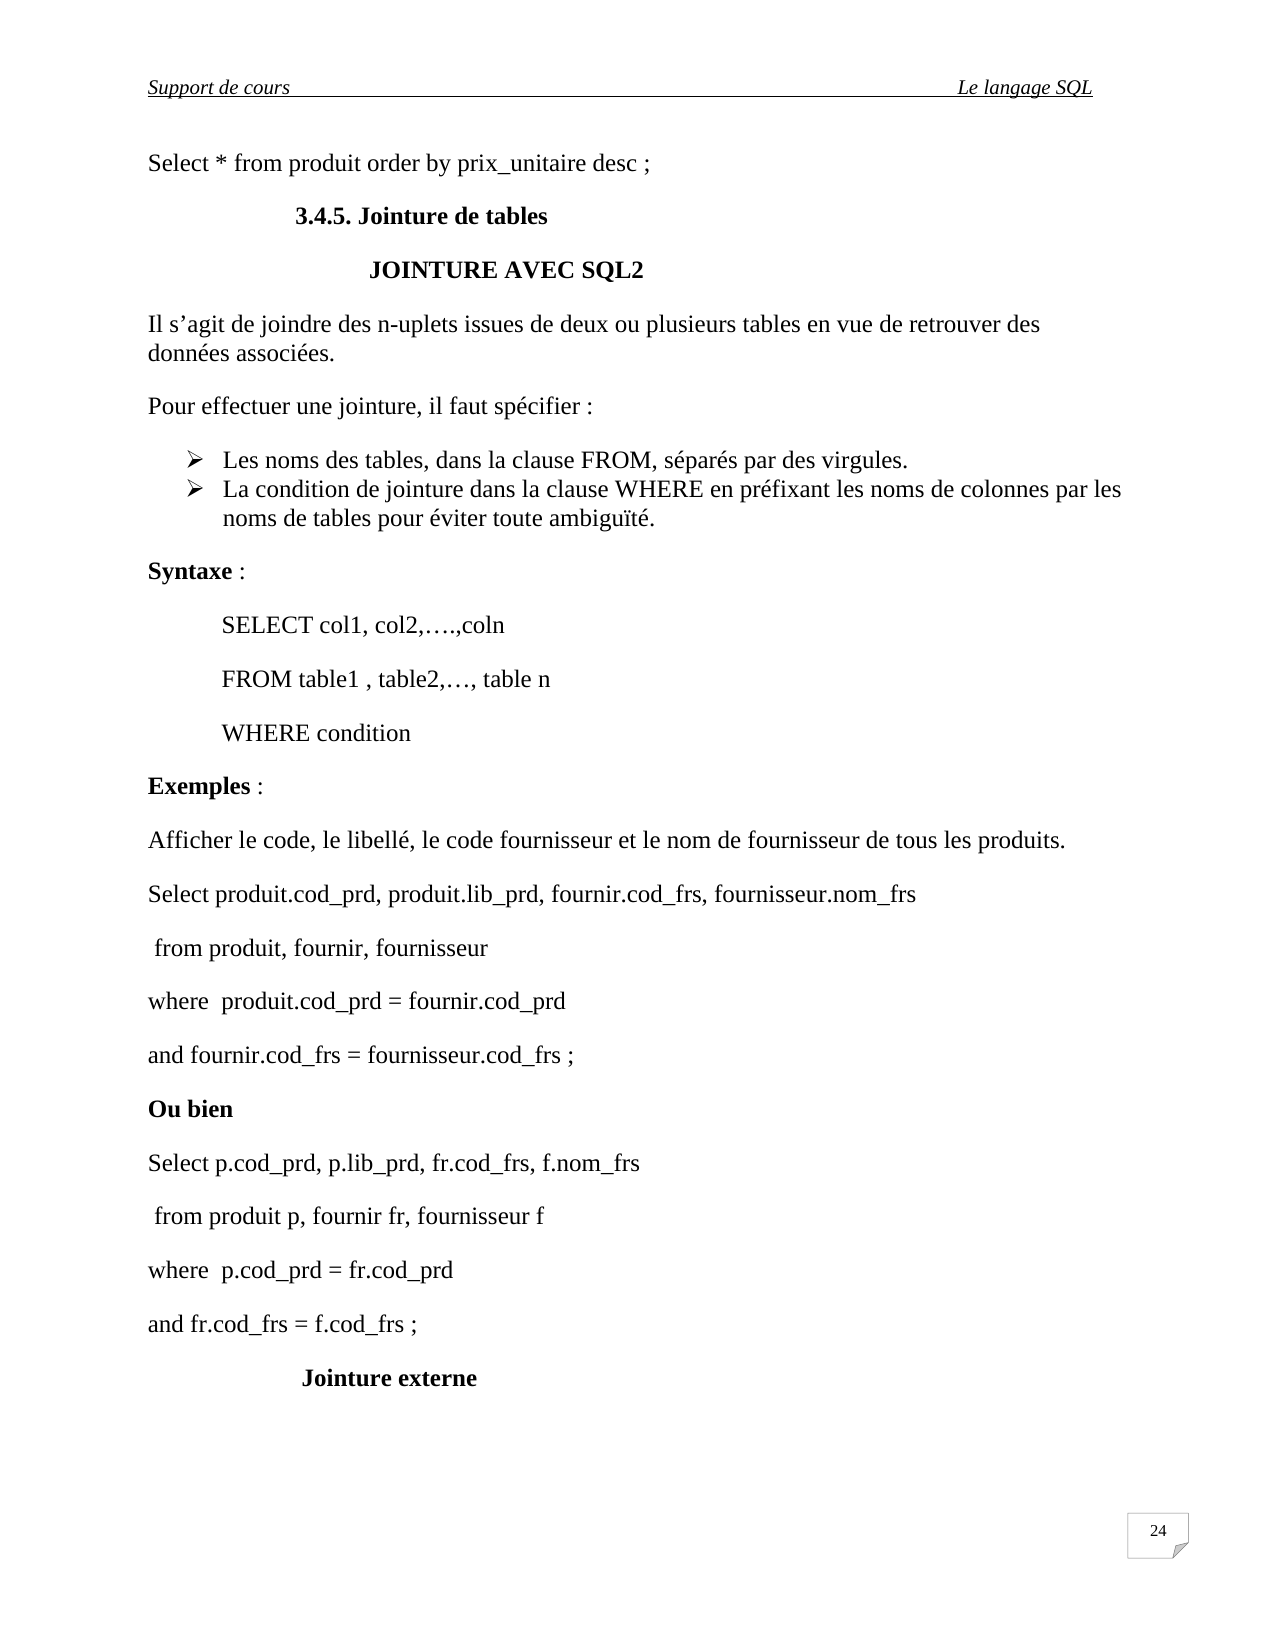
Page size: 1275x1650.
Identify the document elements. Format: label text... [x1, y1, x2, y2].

text from produit p, fournir fr, fournisseur f [148, 1201, 1127, 1230]
text where produit.cod_prd = fournir.cod_prd [148, 986, 1127, 1015]
text and fr.cod_frs = f.cod_frs ; [148, 1309, 1127, 1338]
text WHERE condition [148, 718, 1127, 746]
text Select * from produit order by prix_unitaire desc ; [148, 148, 1127, 176]
text Select produit.cod_prd, produit.lib_prd, fournir.cod_frs, fournisseur.nom_frs [148, 879, 1127, 908]
text Select p.cod_prd, p.lib_prd, fr.cod_frs, f.nom_frs [148, 1148, 1127, 1176]
text where p.cod_prd = fr.cod_prd [148, 1255, 1127, 1284]
text Pour effectuer une jointure, il faut spécifier : [148, 391, 1127, 420]
text Il s’agit de joindre des n-uplets issues de deux ou plusieurs tables en vue de retrouver des données associées. [148, 309, 1127, 366]
text Afficher le code, le libellé, le code fournisseur et le nom de fournisseur de tous les produits. [148, 825, 1127, 854]
text from produit, fournir, fournisseur [148, 933, 1127, 961]
text SELECT col1, col2,….,coln [148, 610, 1127, 639]
list La condition de jointure dans la clause WHERE en préfixant les noms de colonnes par les noms de tables pour éviter toute ambiguïté. [185, 474, 1127, 531]
text Ou bien [148, 1094, 1127, 1123]
list Les noms des tables, dans la clause FROM, séparés par des virgules. [185, 445, 1127, 474]
text Jointure externe [221, 1363, 1127, 1391]
text Exemples : [148, 771, 1127, 800]
text and fournir.cod_frs = fournisseur.cod_frs ; [148, 1040, 1127, 1069]
text Syntaxe : [148, 556, 1127, 585]
text JOINTURE AVEC SQL2 [295, 255, 1127, 284]
text 3.4.5. Jointure de tables [221, 201, 1127, 230]
text FROM table1 , table2,…, table n [148, 664, 1127, 693]
